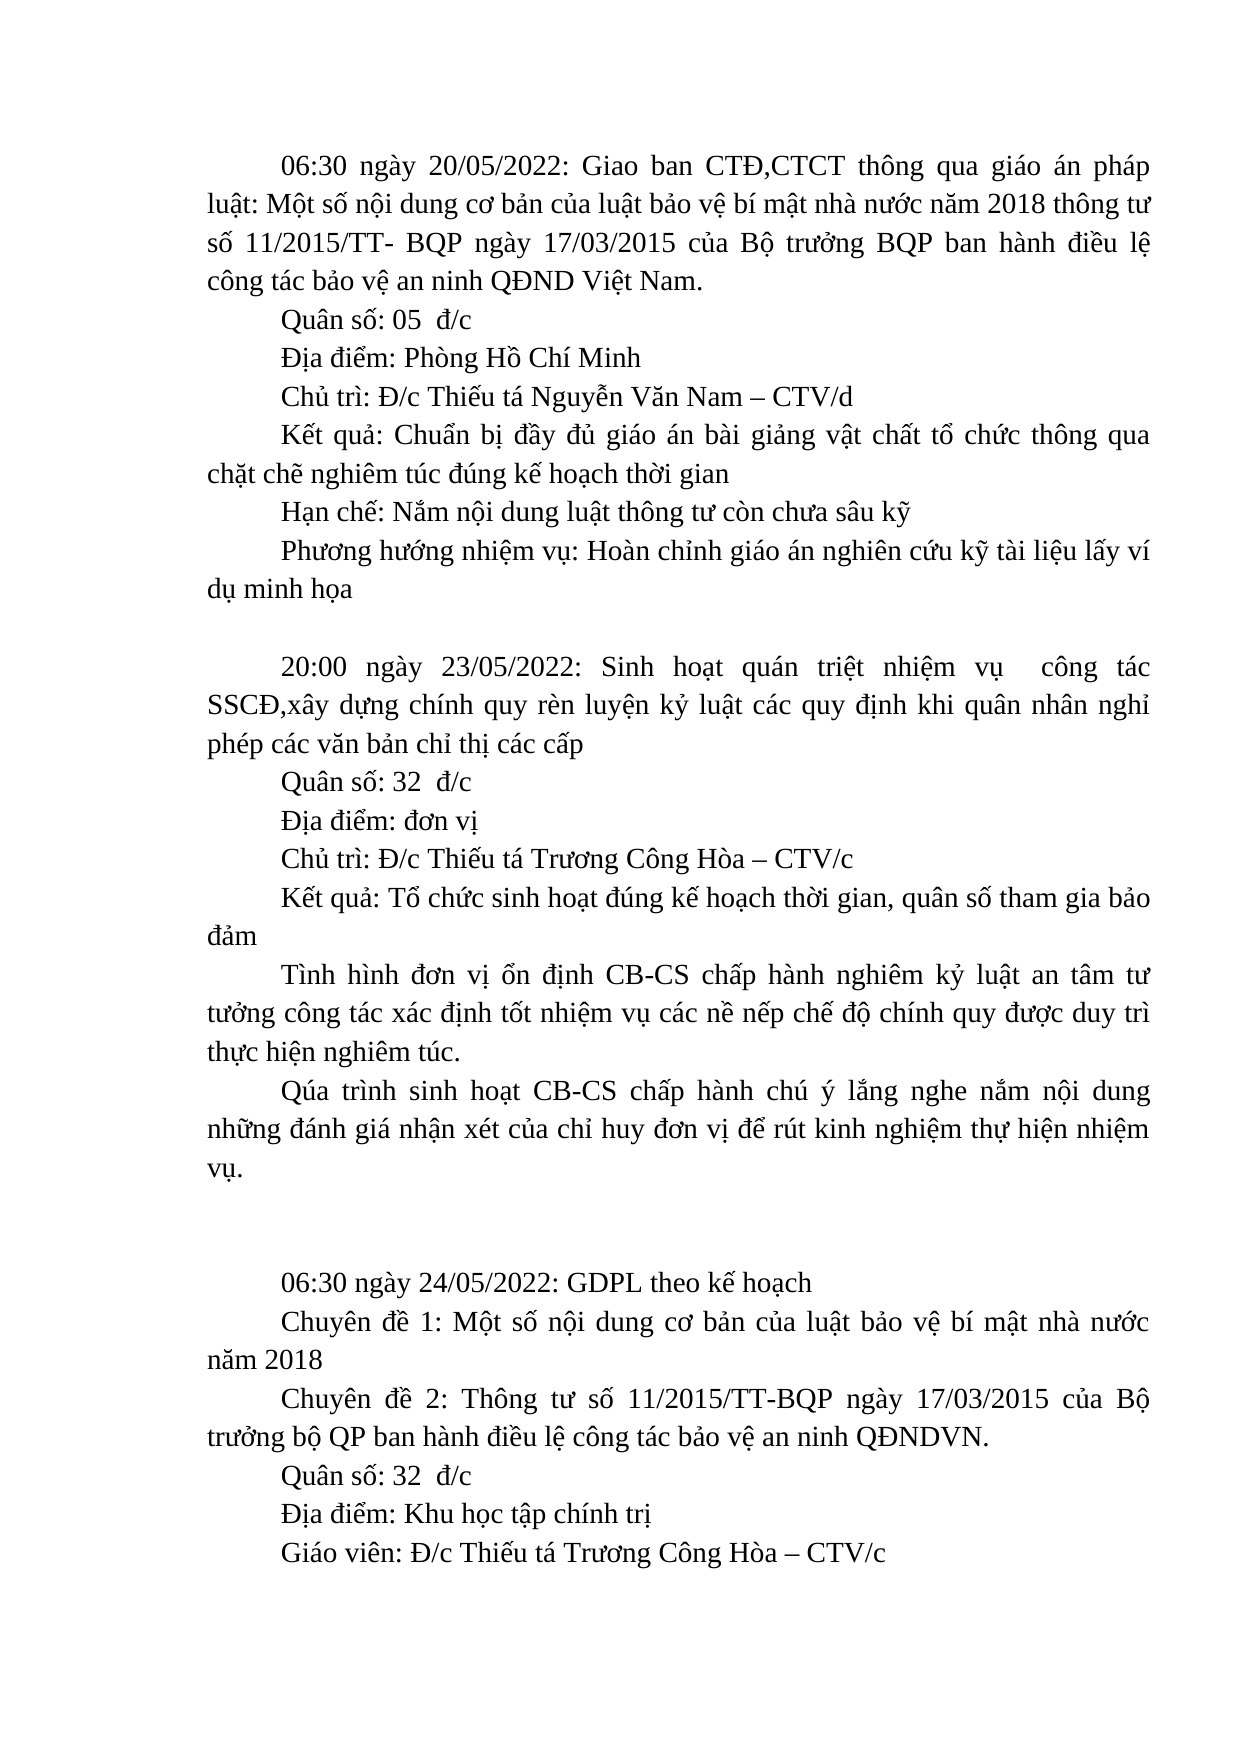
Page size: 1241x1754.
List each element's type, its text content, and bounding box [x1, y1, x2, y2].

text Chuyên đề 2: Thông tư số 11/2015/TT-BQP ngày 17/03/2015 của Bộ trưởng bộ QP ban hành điều lệ công tác bảo vệ an ninh QĐNDVN. [207, 1381, 1152, 1453]
text Địa điểm: đơn vị [207, 803, 1152, 836]
text Quân số: 32 đ/c [207, 764, 1152, 798]
text Chuyên đề 1: Một số nội dung cơ bản của luật bảo vệ bí mật nhà nước năm 2018 [207, 1304, 1152, 1376]
text Kết quả: Tổ chức sinh hoạt đúng kế hoạch thời gian, quân số tham gia bảo đảm [207, 880, 1152, 952]
text Giáo viên: Đ/c Thiếu tá Trương Công Hòa – CTV/c [207, 1535, 1152, 1569]
text Chủ trì: Đ/c Thiếu tá Nguyễn Văn Nam – CTV/d [207, 379, 1152, 412]
text Qúa trình sinh hoạt CB-CS chấp hành chú ý lắng nghe nắm nội dung những đánh giá nhận xét của chỉ huy đơn vị để rút kinh nghiệm thự hiện nhiệm vụ. [207, 1073, 1152, 1183]
text Địa điểm: Phòng Hồ Chí Minh [207, 340, 1152, 374]
text 06:30 ngày 24/05/2022: GDPL theo kế hoạch [207, 1265, 1152, 1299]
text Quân số: 05 đ/c [207, 302, 1152, 335]
text 20:00 ngày 23/05/2022: Sinh hoạt quán triệt nhiệm vụ công tác SSCĐ,xây dựng chính quy rèn luyện kỷ luật các quy định khi quân nhân nghỉ phép các văn bản chỉ thị các cấp [207, 649, 1152, 759]
text Địa điểm: Khu học tập chính trị [207, 1497, 1152, 1530]
text 06:30 ngày 20/05/2022: Giao ban CTĐ,CTCT thông qua giáo án pháp luật: Một số nội dung cơ bản của luật bảo vệ bí mật nhà nước năm 2018 thông tư số 11/2015/TT- BQP ngày 17/03/2015 của Bộ trưởng BQP ban hành điều lệ công tác bảo vệ an ninh QĐND Việt Nam. [207, 148, 1152, 297]
text Tình hình đơn vị ổn định CB-CS chấp hành nghiêm kỷ luật an tâm tư tưởng công tác xác định tốt nhiệm vụ các nề nếp chế độ chính quy được duy trì thực hiện nghiêm túc. [207, 957, 1152, 1068]
text Kết quả: Chuẩn bị đầy đủ giáo án bài giảng vật chất tổ chức thông qua chặt chẽ nghiêm túc đúng kế hoạch thời gian [207, 417, 1152, 489]
text Hạn chế: Nắm nội dung luật thông tư còn chưa sâu kỹ [207, 494, 1152, 528]
text Quân số: 32 đ/c [207, 1458, 1152, 1492]
text Phương hướng nhiệm vụ: Hoàn chỉnh giáo án nghiên cứu kỹ tài liệu lấy ví dụ minh họa [207, 533, 1152, 605]
text Chủ trì: Đ/c Thiếu tá Trương Công Hòa – CTV/c [207, 841, 1152, 875]
